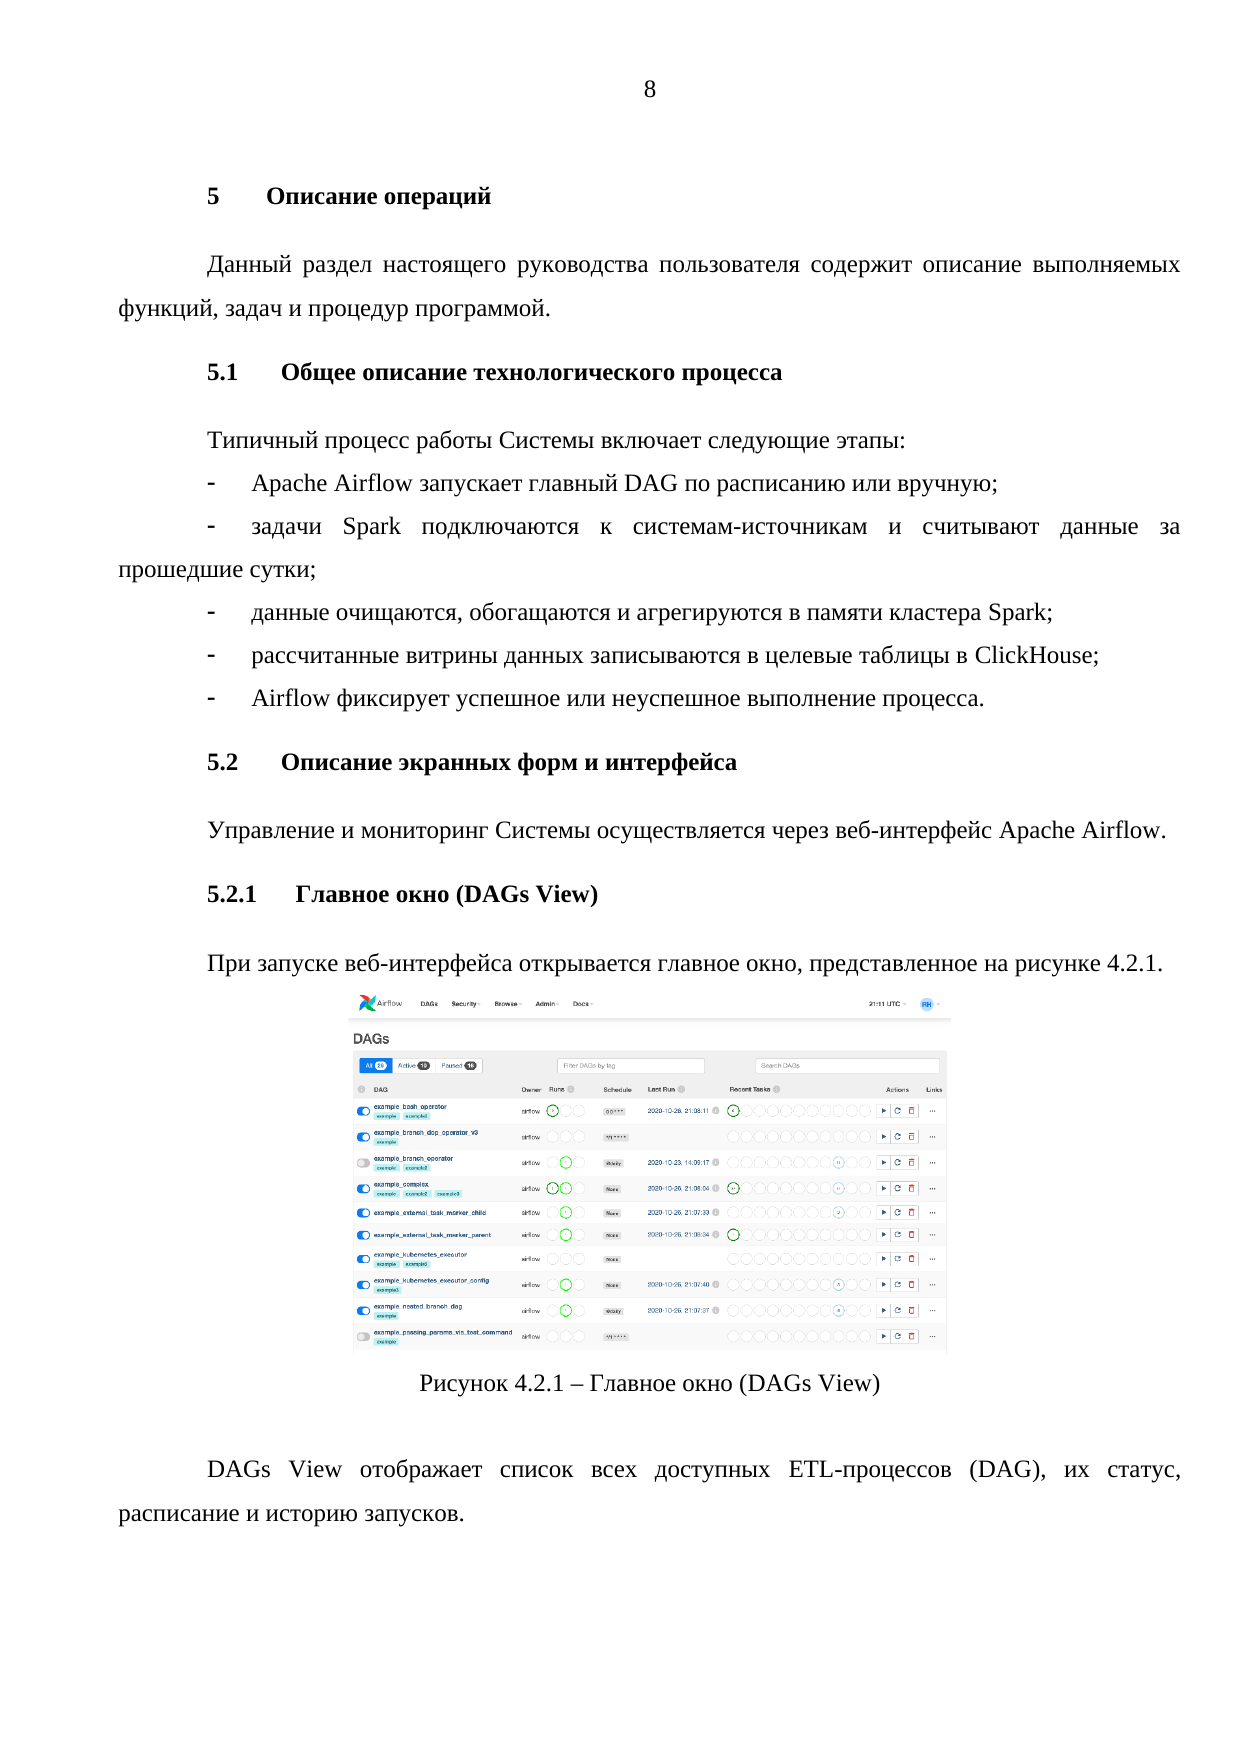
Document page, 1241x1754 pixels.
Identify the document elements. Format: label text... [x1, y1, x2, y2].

title Рисунок 4.2.1 – Главное окно (DAGs View) [118, 1368, 1181, 1397]
text DAGs View отображает список всех доступных ETL-процессов (DAG), их статус, расписание и историю запусков. [118, 1454, 1181, 1526]
list Apache Airflow запускает главный DAG по расписанию или вручную; [118, 468, 1181, 497]
list Airflow фиксирует успешное или неуспешное выполнение процесса. [118, 683, 1181, 712]
list рассчитанные витрины данных записываются в целевые таблицы в ClickHouse; [118, 640, 1181, 669]
list задачи Spark подключаются к системам-источникам и считывают данные за прошедшие сутки; [118, 511, 1181, 583]
subtitle Описание операций [118, 181, 1181, 210]
text Данный раздел настоящего руководства пользователя содержит описание выполняемых функций, задач и процедур программой. [118, 249, 1181, 321]
subtitle Общее описание технологического процесса [118, 357, 1181, 385]
list данные очищаются, обогащаются и агрегируются в памяти кластера Spark; [118, 597, 1181, 626]
subtitle Главное окно (DAGs View) [118, 879, 1181, 908]
subtitle Описание экранных форм и интерфейса [118, 747, 1181, 776]
text Управление и мониторинг Системы осуществляется через веб-интерфейс Apache Airflow. [118, 816, 1181, 844]
text При запуске веб-интерфейса открывается главное окно, представленное на рисунке 4.2.1. [118, 948, 1181, 976]
picture [347, 990, 952, 1354]
text Типичный процесс работы Системы включает следующие этапы: [118, 425, 1181, 453]
